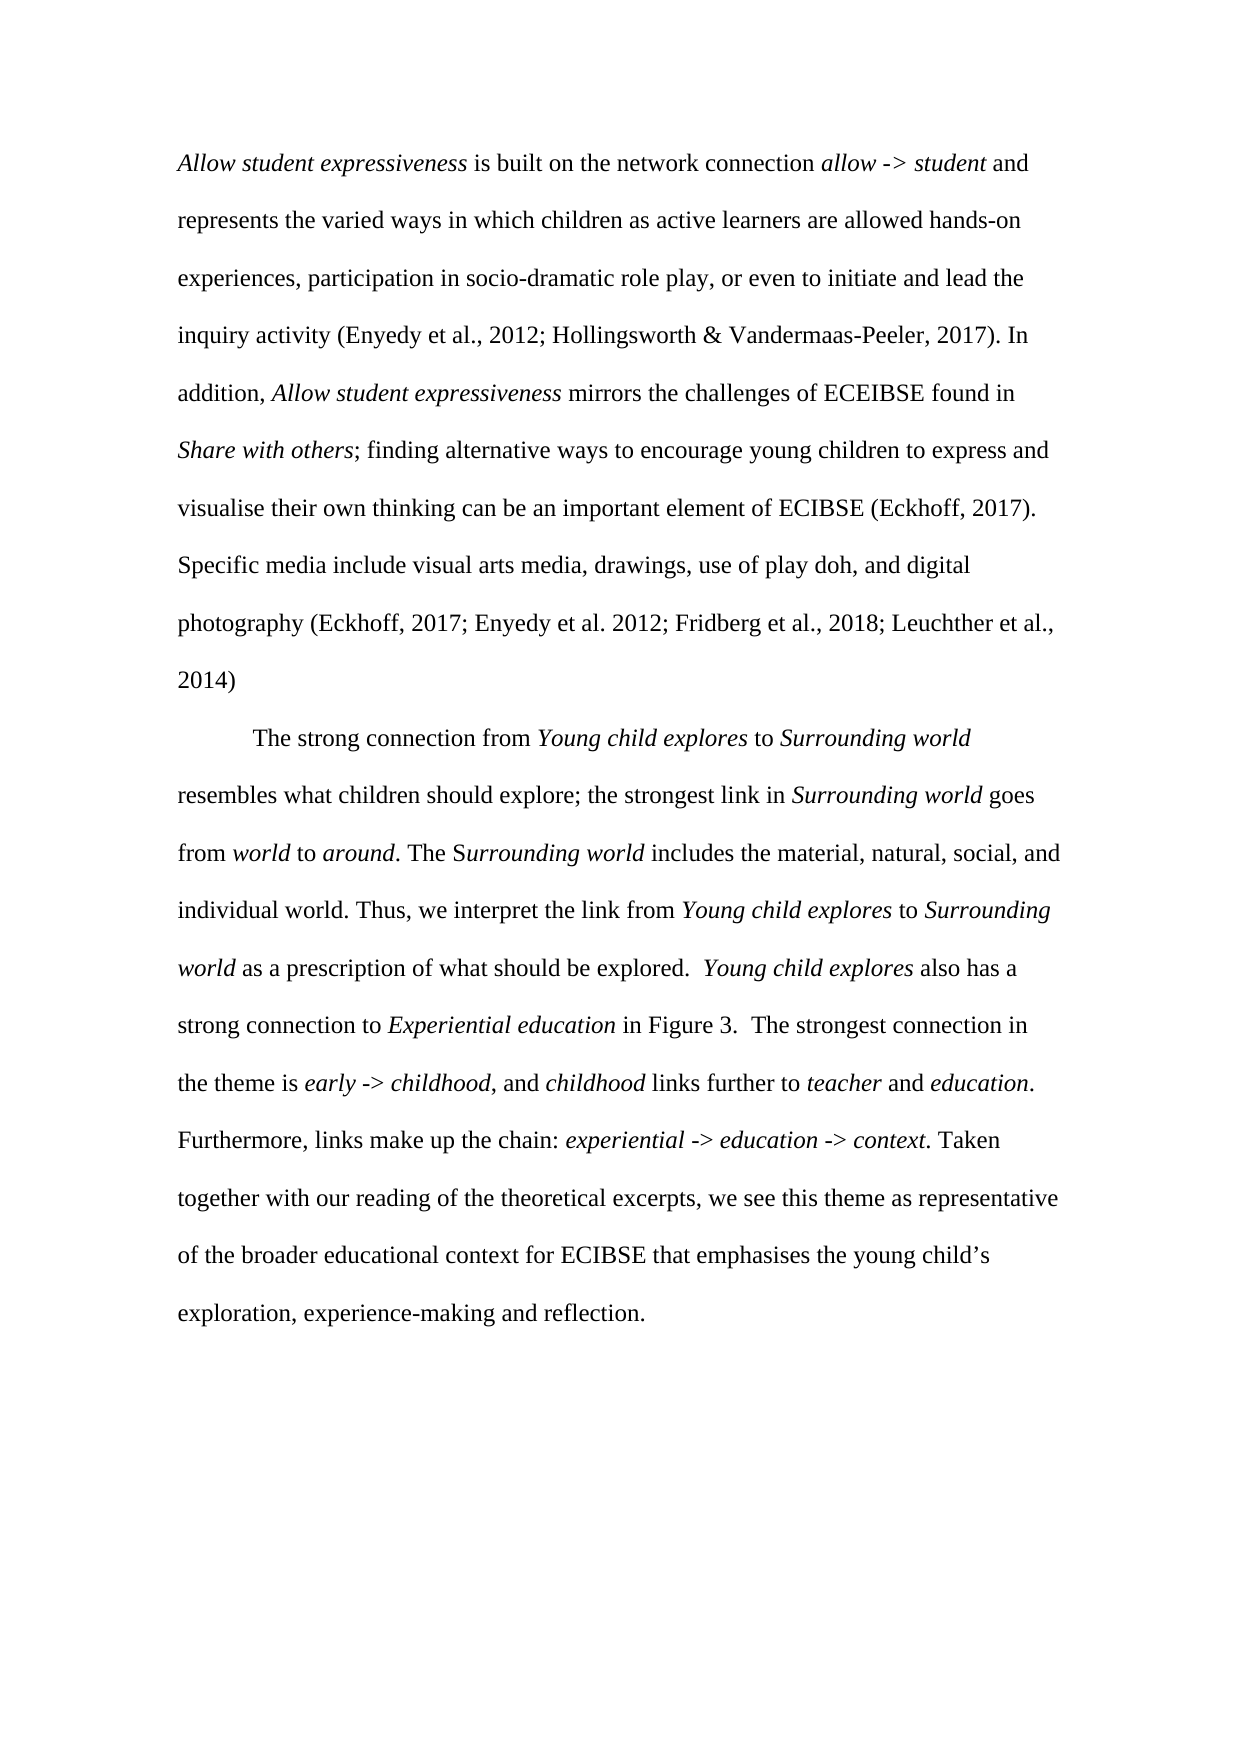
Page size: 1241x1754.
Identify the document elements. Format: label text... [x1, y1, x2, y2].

text The strong connection from Young child explores to Surrounding world resembles what children should explore; the strongest link in Surrounding world goes from world to around. The Surrounding world includes the material, natural, social, and individual world. Thus, we interpret the link from Young child explores to Surrounding world as a prescription of what should be explored. Young child explores also has a strong connection to Experiential education in Figure 3. The strongest connection in the theme is early -> childhood, and childhood links further to teacher and education. Furthermore, links make up the chain: experiential -> education -> context. Taken together with our reading of the theoretical excerpts, we see this theme as representative of the broader educational context for ECIBSE that emphasises the young child’s exploration, experience-making and reflection. [177, 723, 1063, 1326]
text Allow student expressiveness is built on the network connection allow -> student and represents the varied ways in which children as active learners are allowed hands-on experiences, participation in socio-dramatic role play, or even to initiate and lead the inquiry activity (Enyedy et al., 2012; Hollingsworth & Vandermaas-Peeler, 2017). In addition, Allow student expressiveness mirrors the challenges of ECEIBSE found in Share with others; finding alternative ways to encourage young children to express and visualise their own thinking can be an important element of ECIBSE (Eckhoff, 2017). Specific media include visual arts media, drawings, use of play doh, and digital photography (Eckhoff, 2017; Enyedy et al. 2012; Fridberg et al., 2018; Leuchther et al., 2014) [177, 148, 1063, 694]
